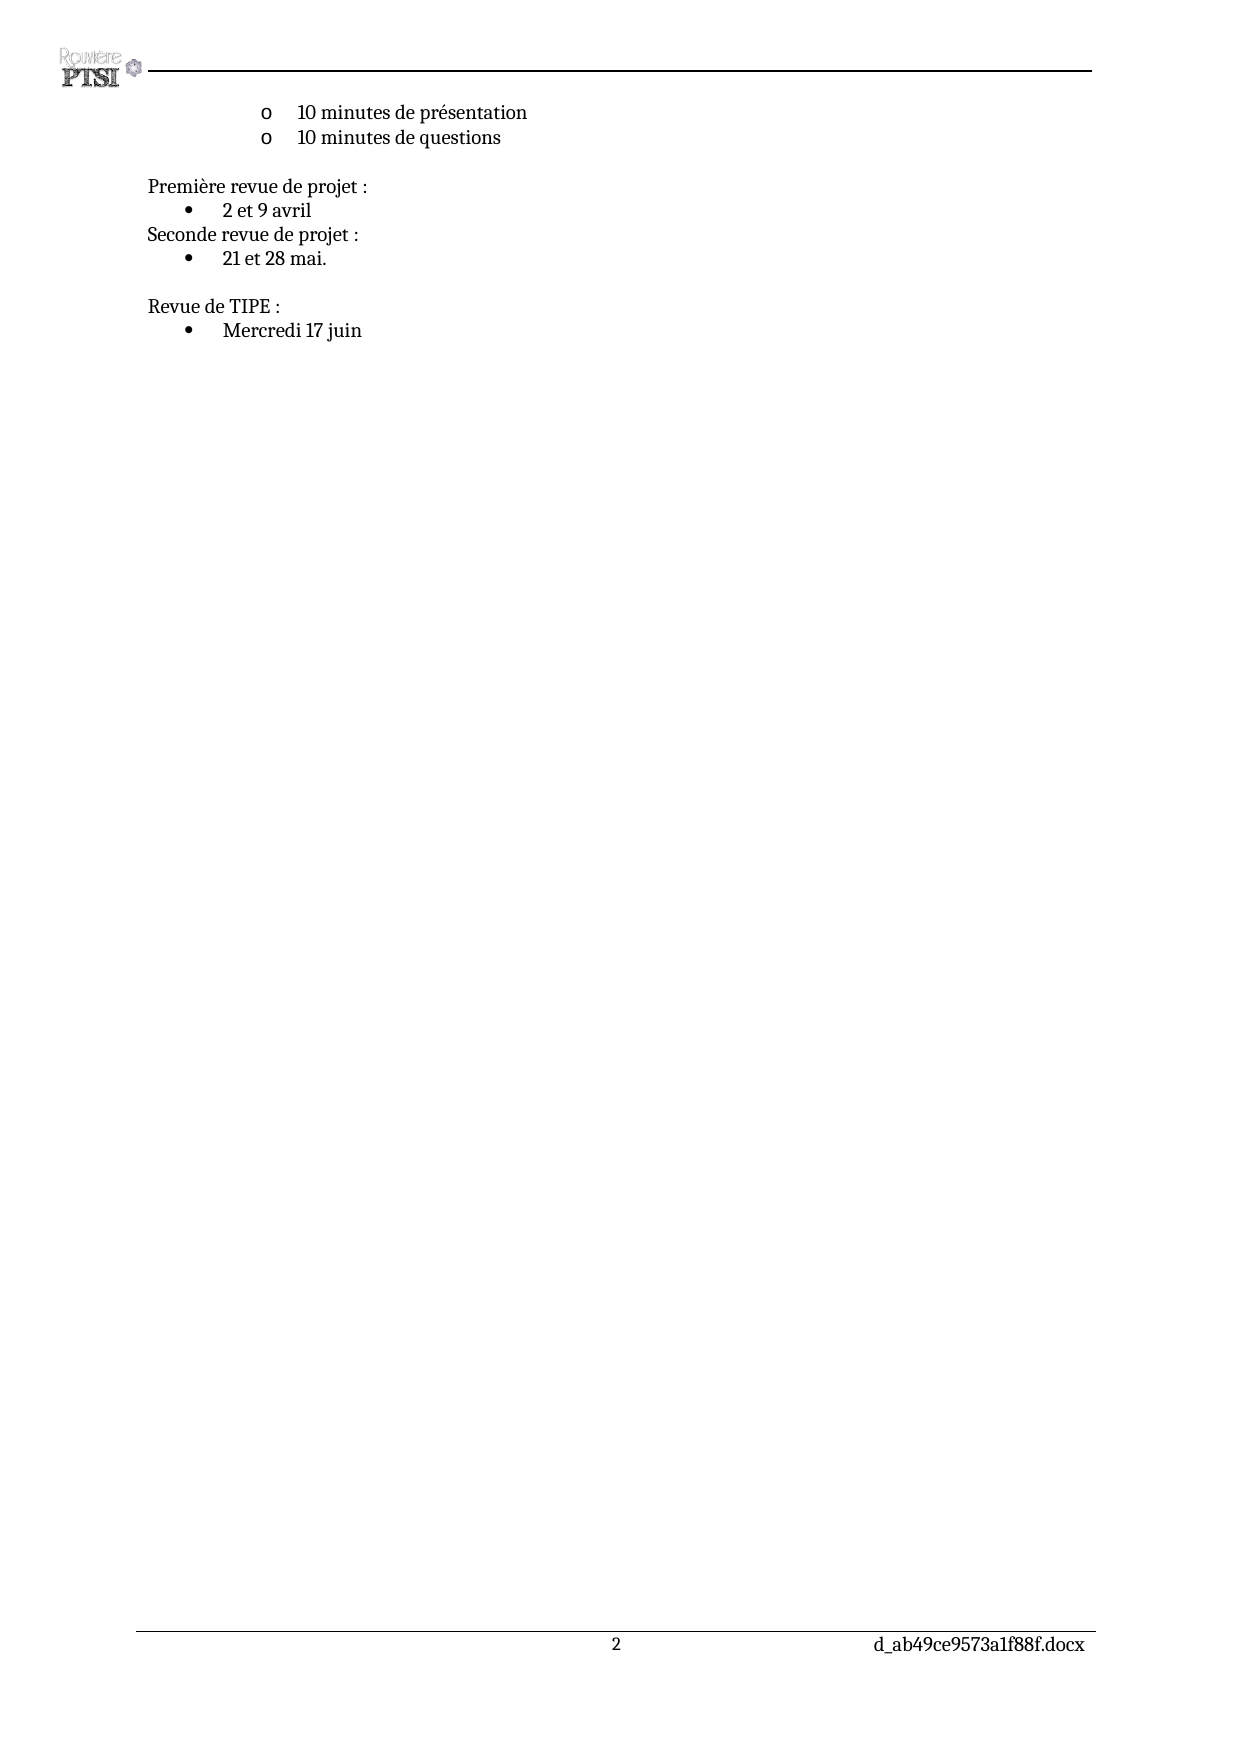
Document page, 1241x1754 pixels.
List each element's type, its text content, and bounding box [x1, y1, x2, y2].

list 2 et 9 avril [185, 198, 1092, 222]
list 21 et 28 mai. [185, 246, 1092, 270]
list 10 minutes de questions [260, 126, 1092, 151]
list Mercredi 17 juin [185, 318, 1092, 342]
list 10 minutes de présentation [260, 101, 1092, 126]
text Seconde revue de projet : [148, 222, 1092, 246]
text Première revue de projet : [148, 174, 1092, 198]
picture [58, 47, 142, 89]
text Revue de TIPE : [148, 294, 1092, 318]
